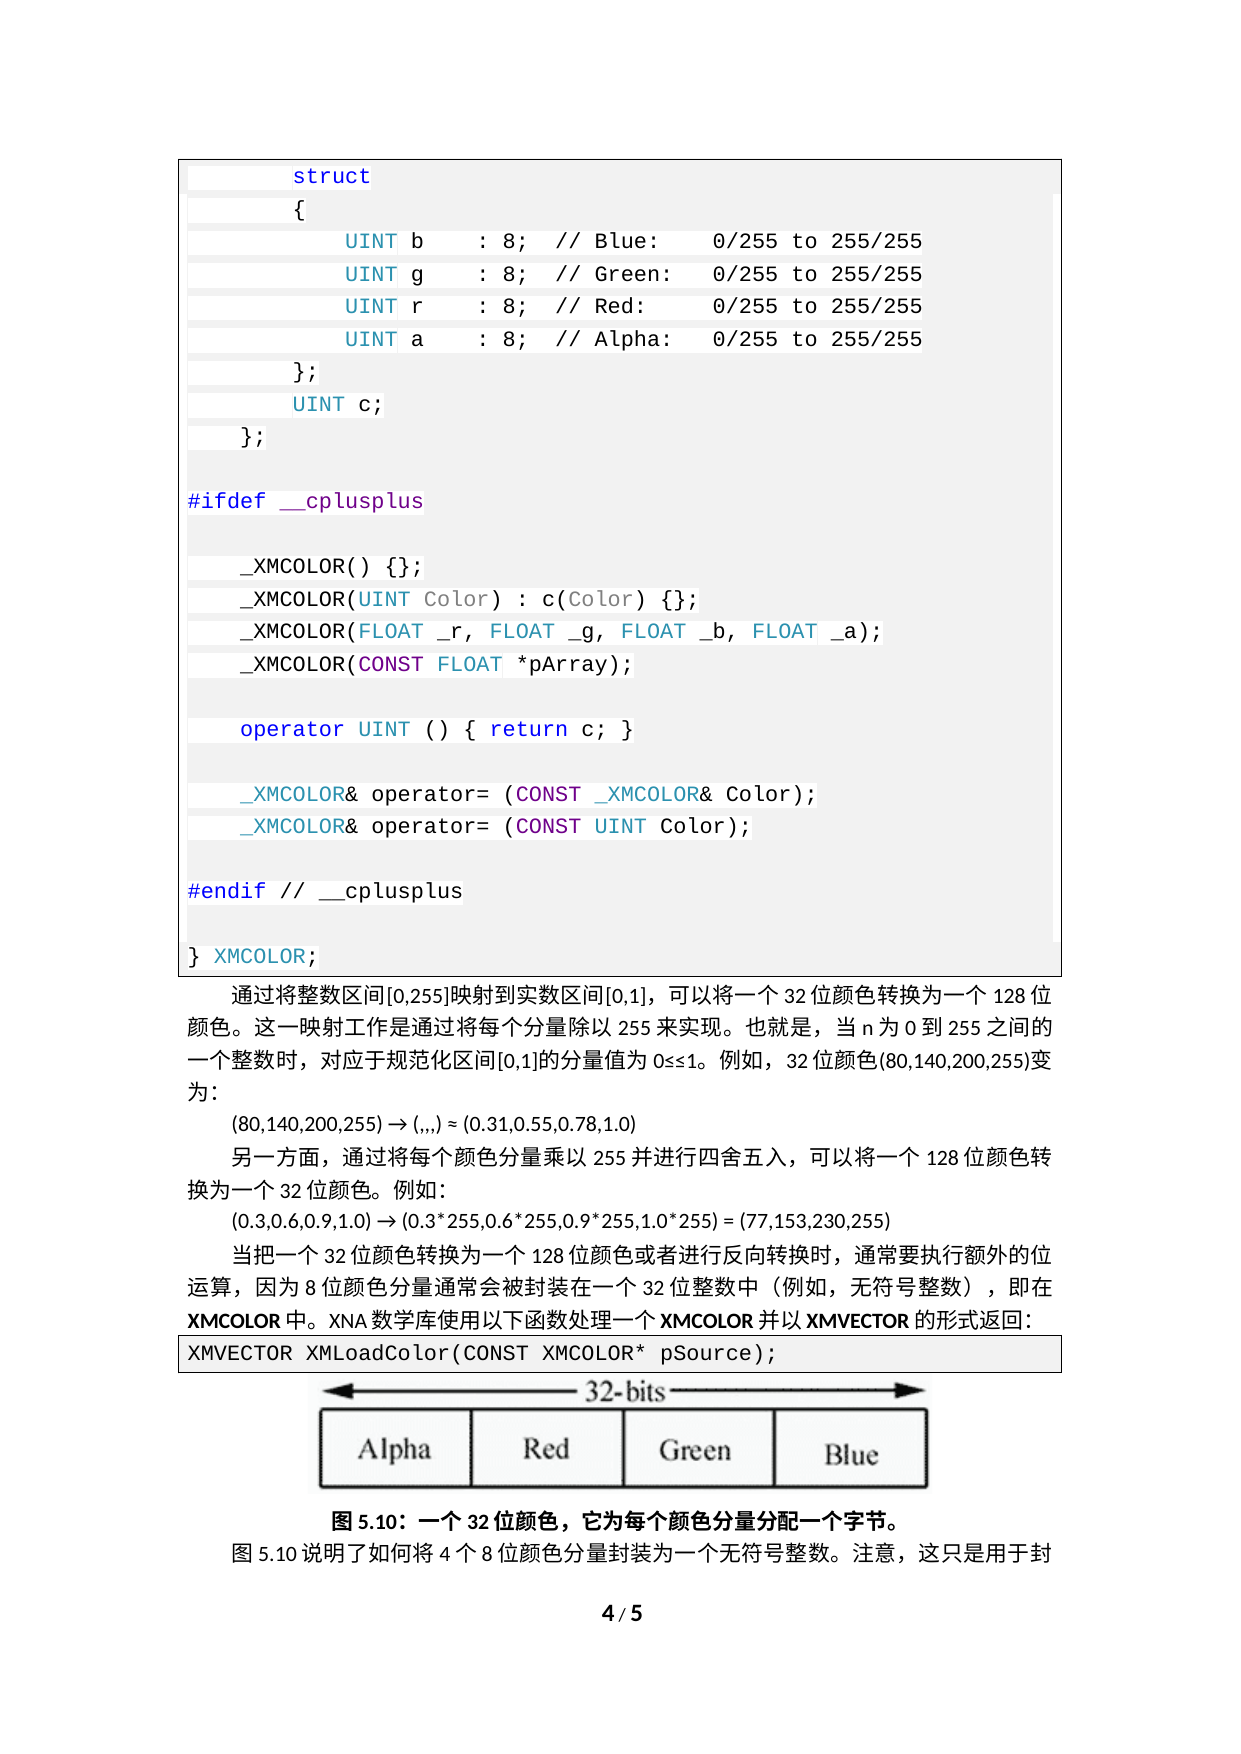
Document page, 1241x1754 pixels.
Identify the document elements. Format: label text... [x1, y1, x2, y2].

text UINT g : 8; // Green: 0/255 to 255/255 [187, 259, 1053, 292]
text } XMCOLOR; [179, 938, 1061, 976]
text struct [179, 160, 1061, 194]
text 当把一个32位颜色转换为一个128位颜色或者进行反向转换时，通常要执行额外的位运算，因为8位颜色分量通常会被封装在一个32位整数中（例如，无符号整数），即在XMCOLOR中。XNA数学库使用以下函数处理一个XMCOLOR并以XMVECTOR的形式返回： [187, 1237, 1053, 1335]
text }; [187, 357, 1053, 389]
text UINT a : 8; // Alpha: 0/255 to 255/255 [187, 324, 1053, 357]
text _XMCOLOR& operator= (CONST _XMCOLOR& Color); [187, 779, 1053, 812]
text 图5.10：一个32位颜色，它为每个颜色分量分配一个字节。 [187, 1503, 1053, 1536]
text (80,140,200,255) → (,,,) ≈ (0.31,0.55,0.78,1.0) [187, 1107, 1053, 1140]
text _XMCOLOR(FLOAT _r, FLOAT _g, FLOAT _b, FLOAT _a); [187, 617, 1053, 649]
text XMVECTOR XMLoadColor(CONST XMCOLOR* pSource); [179, 1336, 1061, 1372]
text operator UINT () { return c; } [187, 714, 1053, 747]
text }; [187, 422, 1053, 454]
text _XMCOLOR() {}; [187, 552, 1053, 584]
text _XMCOLOR(UINT Color) : c(Color) {}; [187, 584, 1053, 617]
text _XMCOLOR(CONST FLOAT *pArray); [187, 649, 1053, 682]
text _XMCOLOR& operator= (CONST UINT Color); [187, 812, 1053, 844]
text { [187, 194, 1053, 227]
text UINT c; [187, 389, 1053, 422]
text UINT b : 8; // Blue: 0/255 to 255/255 [187, 227, 1053, 259]
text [187, 1536, 1053, 1568]
text (0.3,0.6,0.9,1.0) → (0.3*255,0.6*255,0.9*255,1.0*255) = (77,153,230,255) [187, 1205, 1053, 1237]
text 通过将整数区间[0,255]映射到实数区间[0,1]，可以将一个32位颜色转换为一个128位颜色。这一映射工作是通过将每个分量除以255来实现。也就是，当n为0到255之间的一个整数时，对应于规范化区间[0,1]的分量值为0≤≤1。例如，32位颜色(80,140,200,255)变为： [187, 977, 1053, 1107]
text 另一方面，通过将每个颜色分量乘以255并进行四舍五入，可以将一个128位颜色转换为一个32位颜色。例如： [187, 1140, 1053, 1205]
text #endif // __cplusplus [187, 877, 1053, 909]
text #ifdef __cplusplus [187, 487, 1053, 519]
picture [307, 1373, 933, 1494]
text UINT r : 8; // Red: 0/255 to 255/255 [187, 292, 1053, 324]
